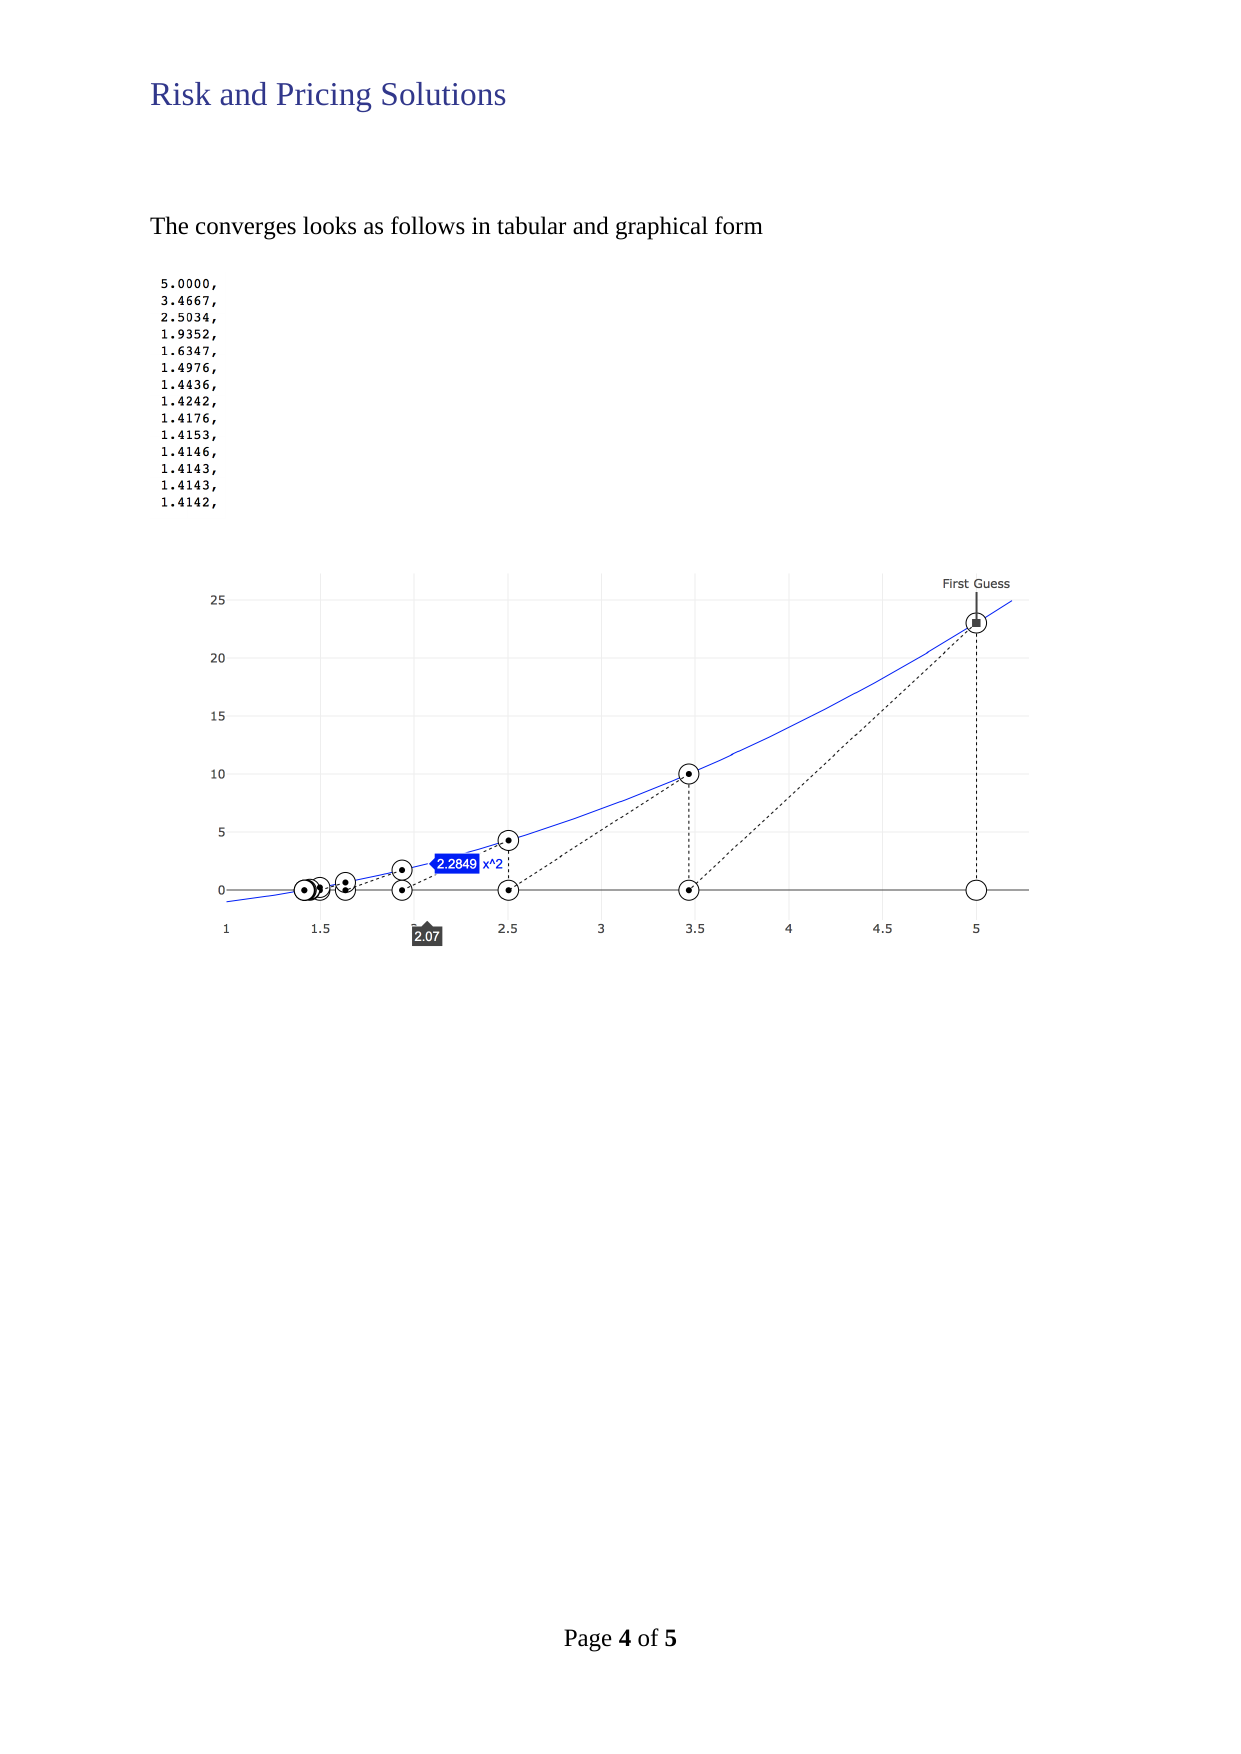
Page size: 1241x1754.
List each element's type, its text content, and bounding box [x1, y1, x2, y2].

text The converges looks as follows in tabular and graphical form [150, 211, 1090, 240]
picture [150, 550, 1091, 959]
picture [150, 272, 226, 519]
